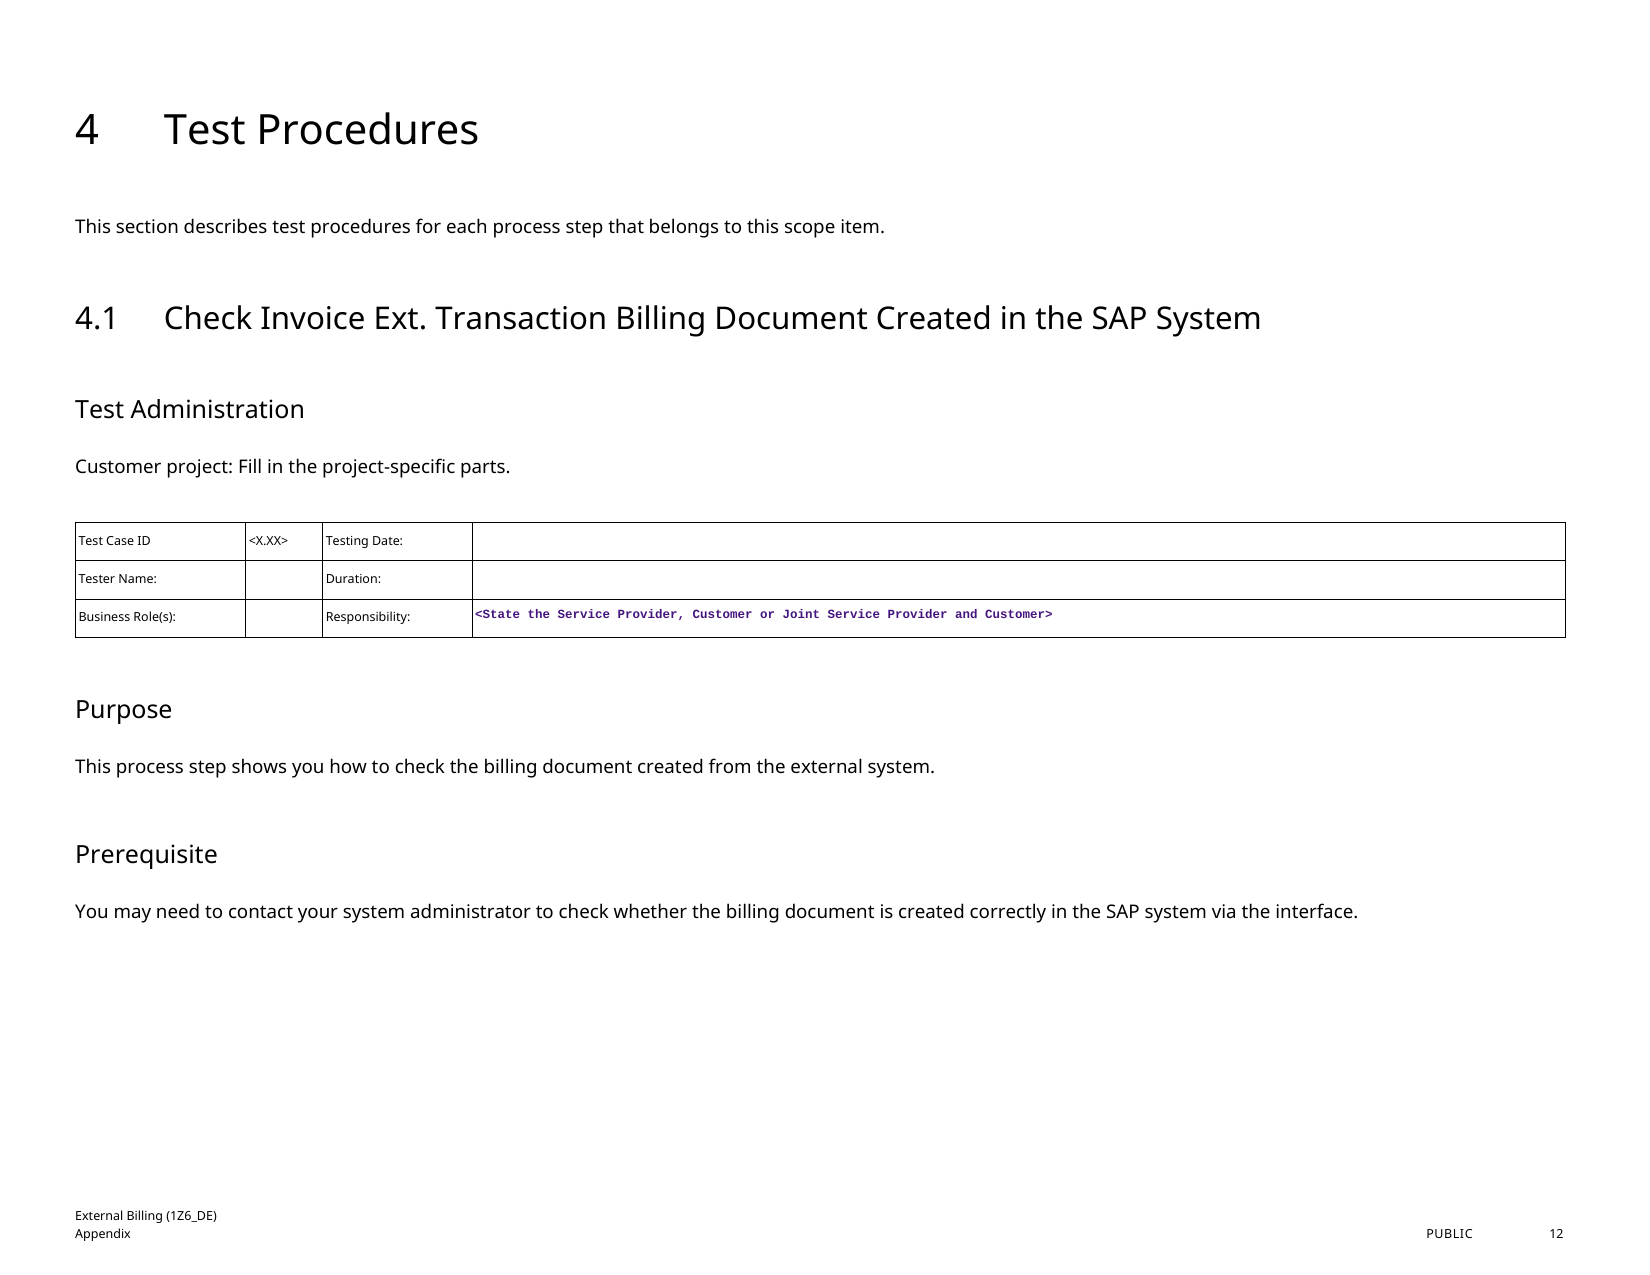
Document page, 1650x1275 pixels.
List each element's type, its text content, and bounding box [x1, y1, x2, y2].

table_cell Tester Name: [76, 561, 245, 598]
text You may need to contact your system administrator to check whether the billing document is created correctly in the SAP system via the interface. [75, 898, 1565, 924]
table_cell [246, 600, 322, 637]
title Prerequisite [75, 840, 1565, 869]
text Customer project: Fill in the project-specific parts. [75, 453, 1565, 479]
table_cell [473, 561, 1565, 598]
table_cell Duration: [323, 561, 472, 598]
table_header Test Case ID [76, 523, 245, 560]
subtitle Check Invoice Ext. Transaction Billing Document Created in the SAP System [75, 299, 1565, 337]
table_cell Business Role(s): [76, 600, 245, 637]
subtitle Test Procedures [75, 104, 1565, 154]
text This process step shows you how to check the billing document created from the external system. [75, 754, 1565, 779]
table_cell <State the Service Provider, Customer or Joint Service Provider and Customer> [473, 600, 1565, 637]
title Test Administration [75, 395, 1565, 424]
table_header Testing Date: [323, 523, 472, 560]
table_header <X.XX> [246, 523, 322, 560]
title Purpose [75, 696, 1565, 725]
table_cell [246, 561, 322, 598]
table_header [473, 523, 1565, 560]
text This section describes test procedures for each process step that belongs to this scope item. [75, 213, 1565, 238]
table_cell Responsibility: [323, 600, 472, 637]
